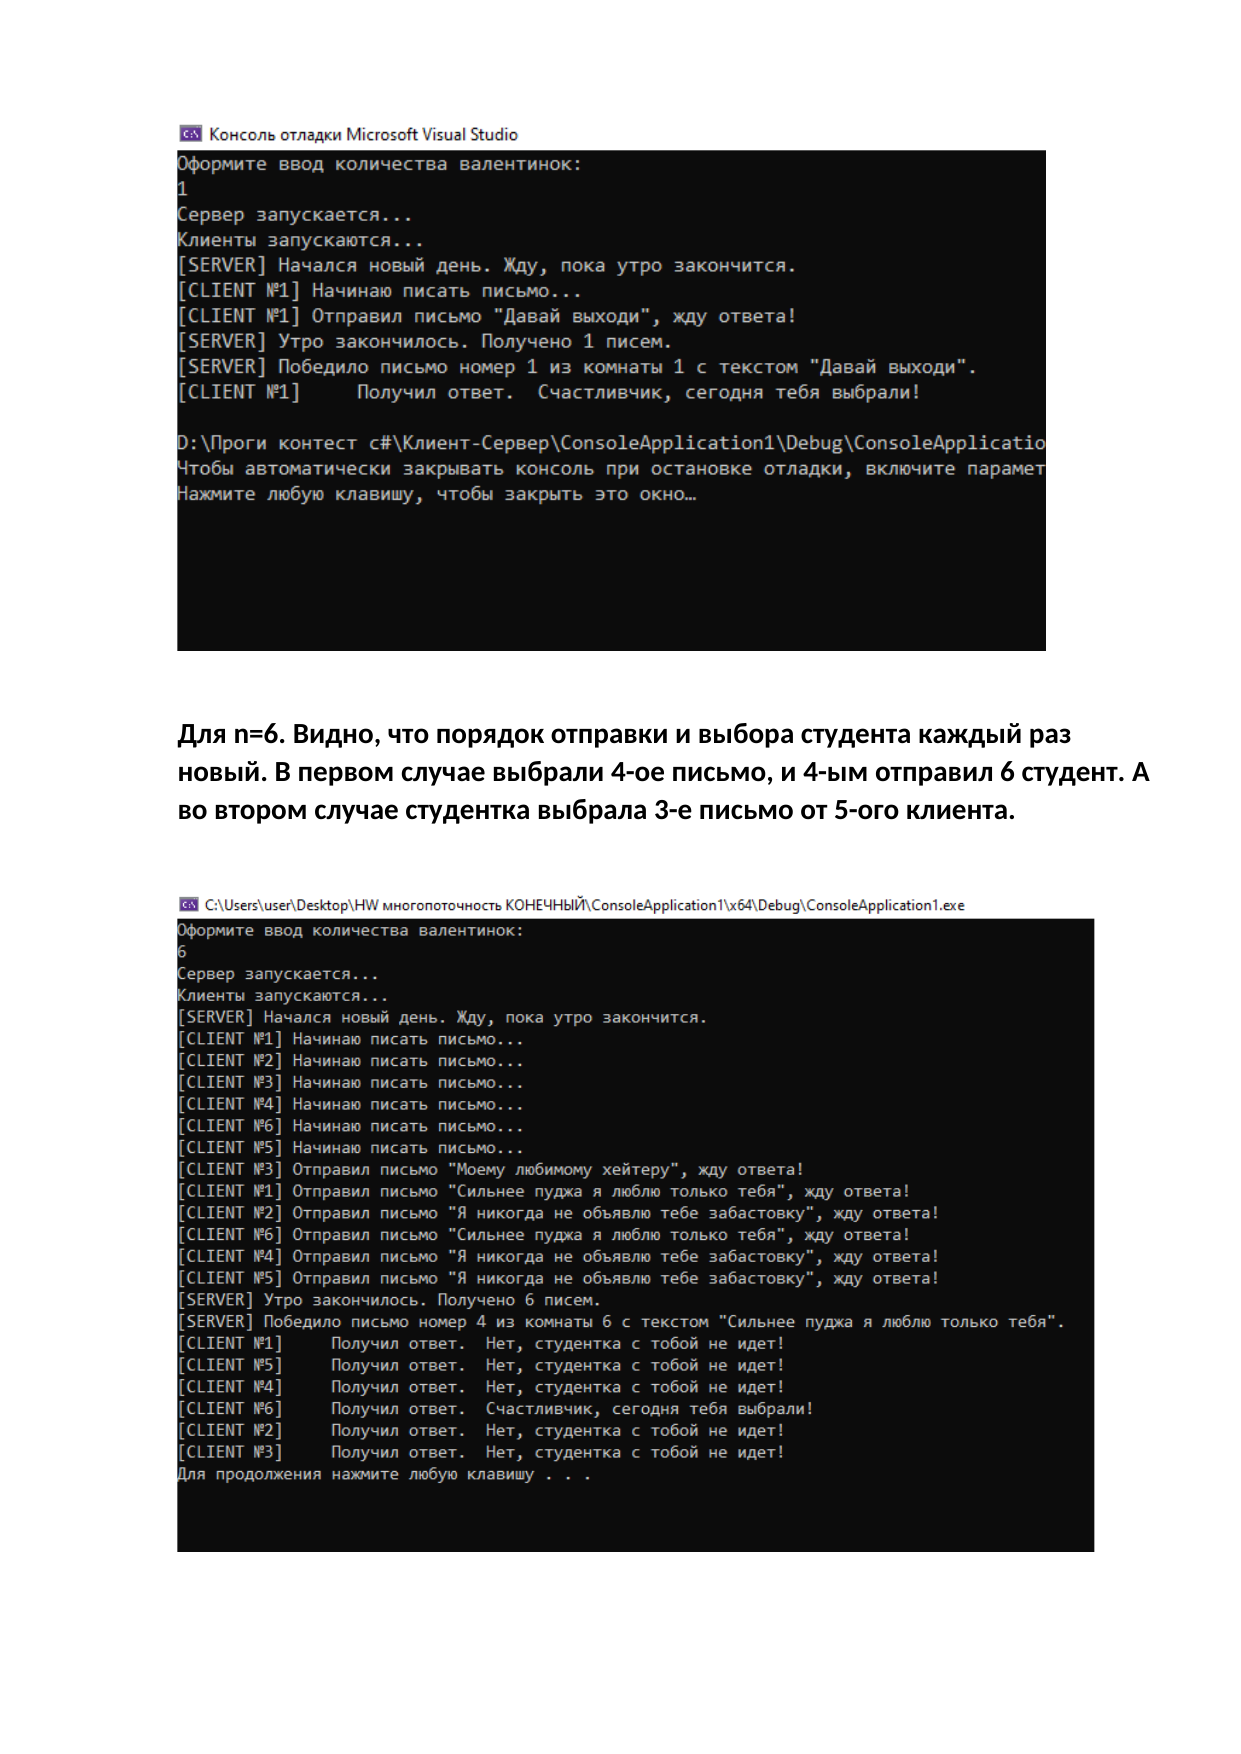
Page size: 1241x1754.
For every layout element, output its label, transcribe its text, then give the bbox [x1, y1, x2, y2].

text Для n=6. Видно, что порядок отправки и выбора студента каждый раз новый. В первом случае выбрали 4-ое письмо, и 4-ым отправил 6 студент. А во втором случае студентка выбрала 3-е письмо от 5-ого клиента. [177, 716, 1152, 827]
picture [177, 891, 1095, 1552]
picture [177, 118, 1046, 651]
